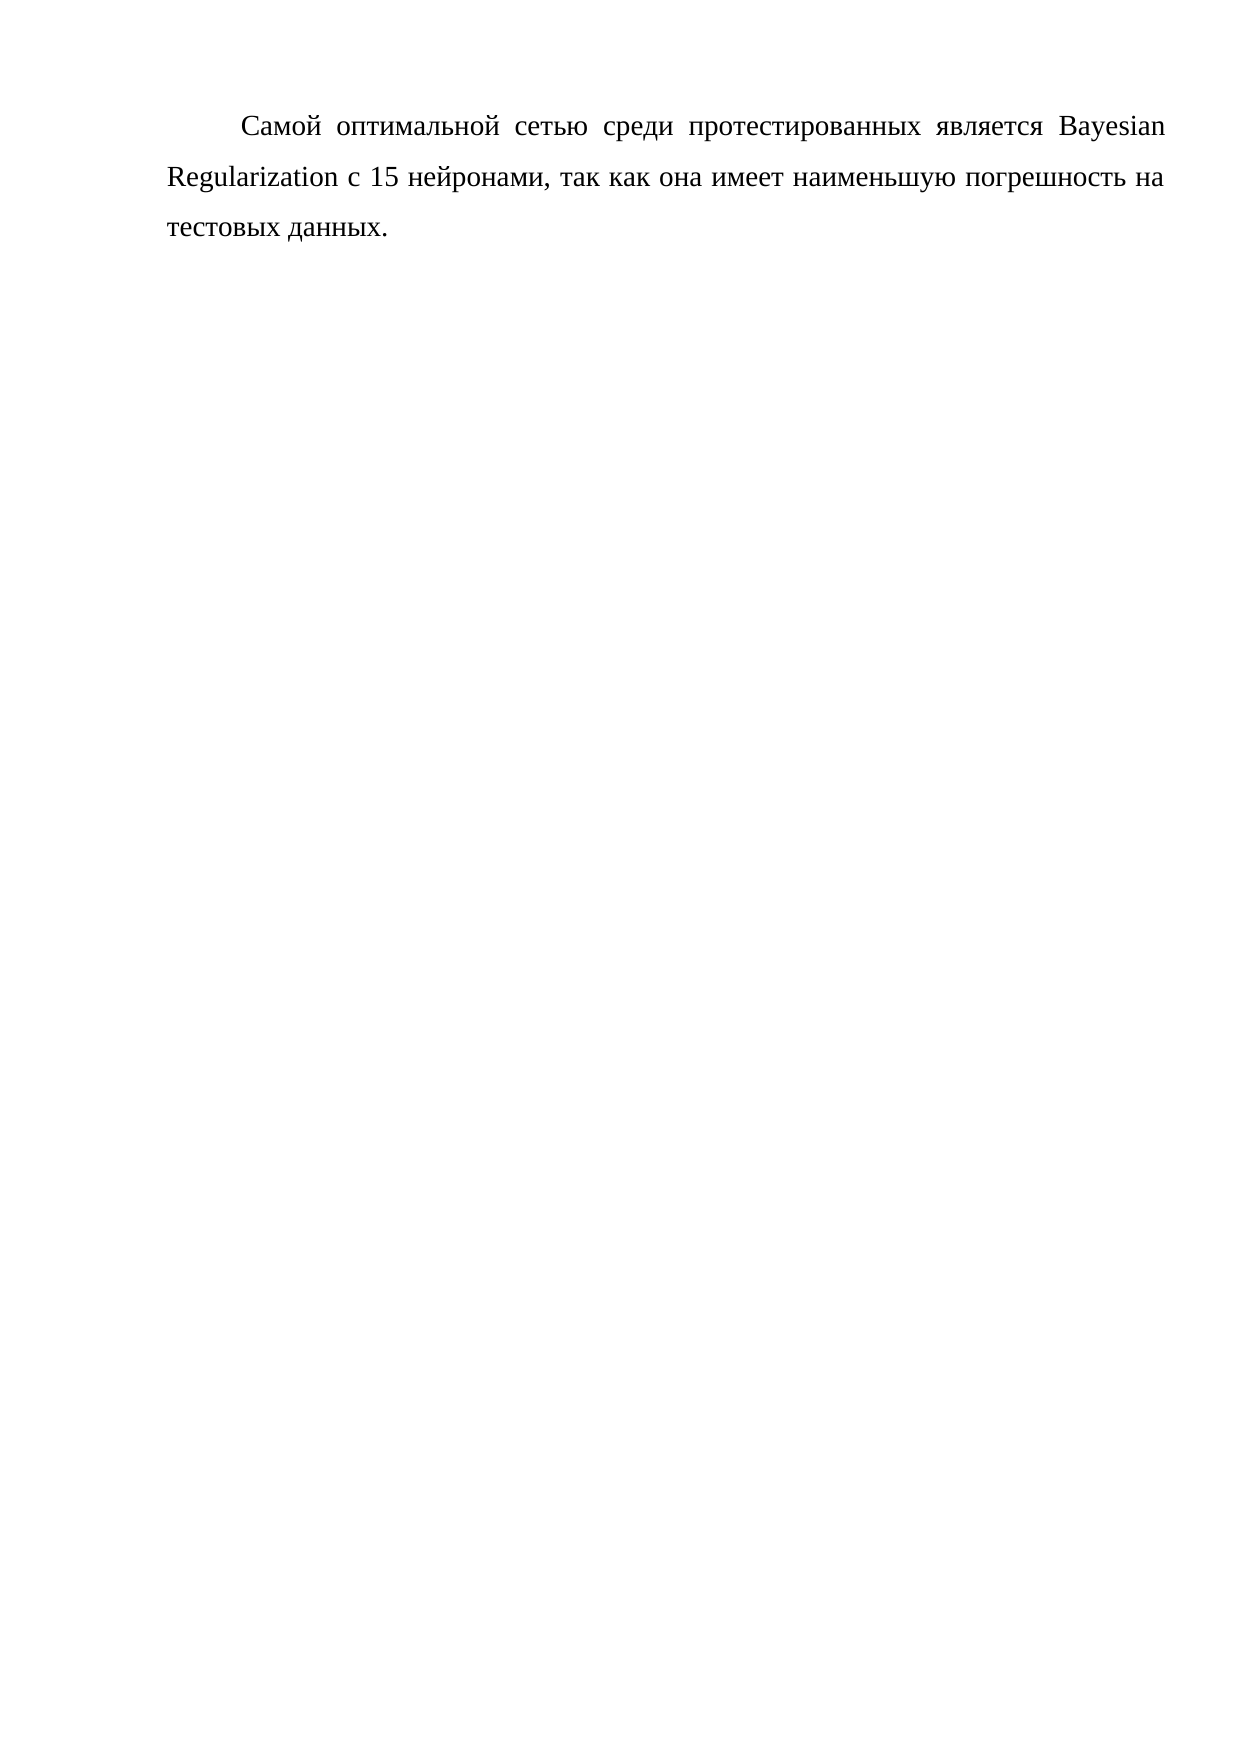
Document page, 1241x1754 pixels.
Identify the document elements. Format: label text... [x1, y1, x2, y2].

text Самой оптимальной сетью среди протестированных является Bayesian Regularization с 15 нейронами, так как она имеет наименьшую погрешность на тестовых данных. [167, 108, 1165, 242]
